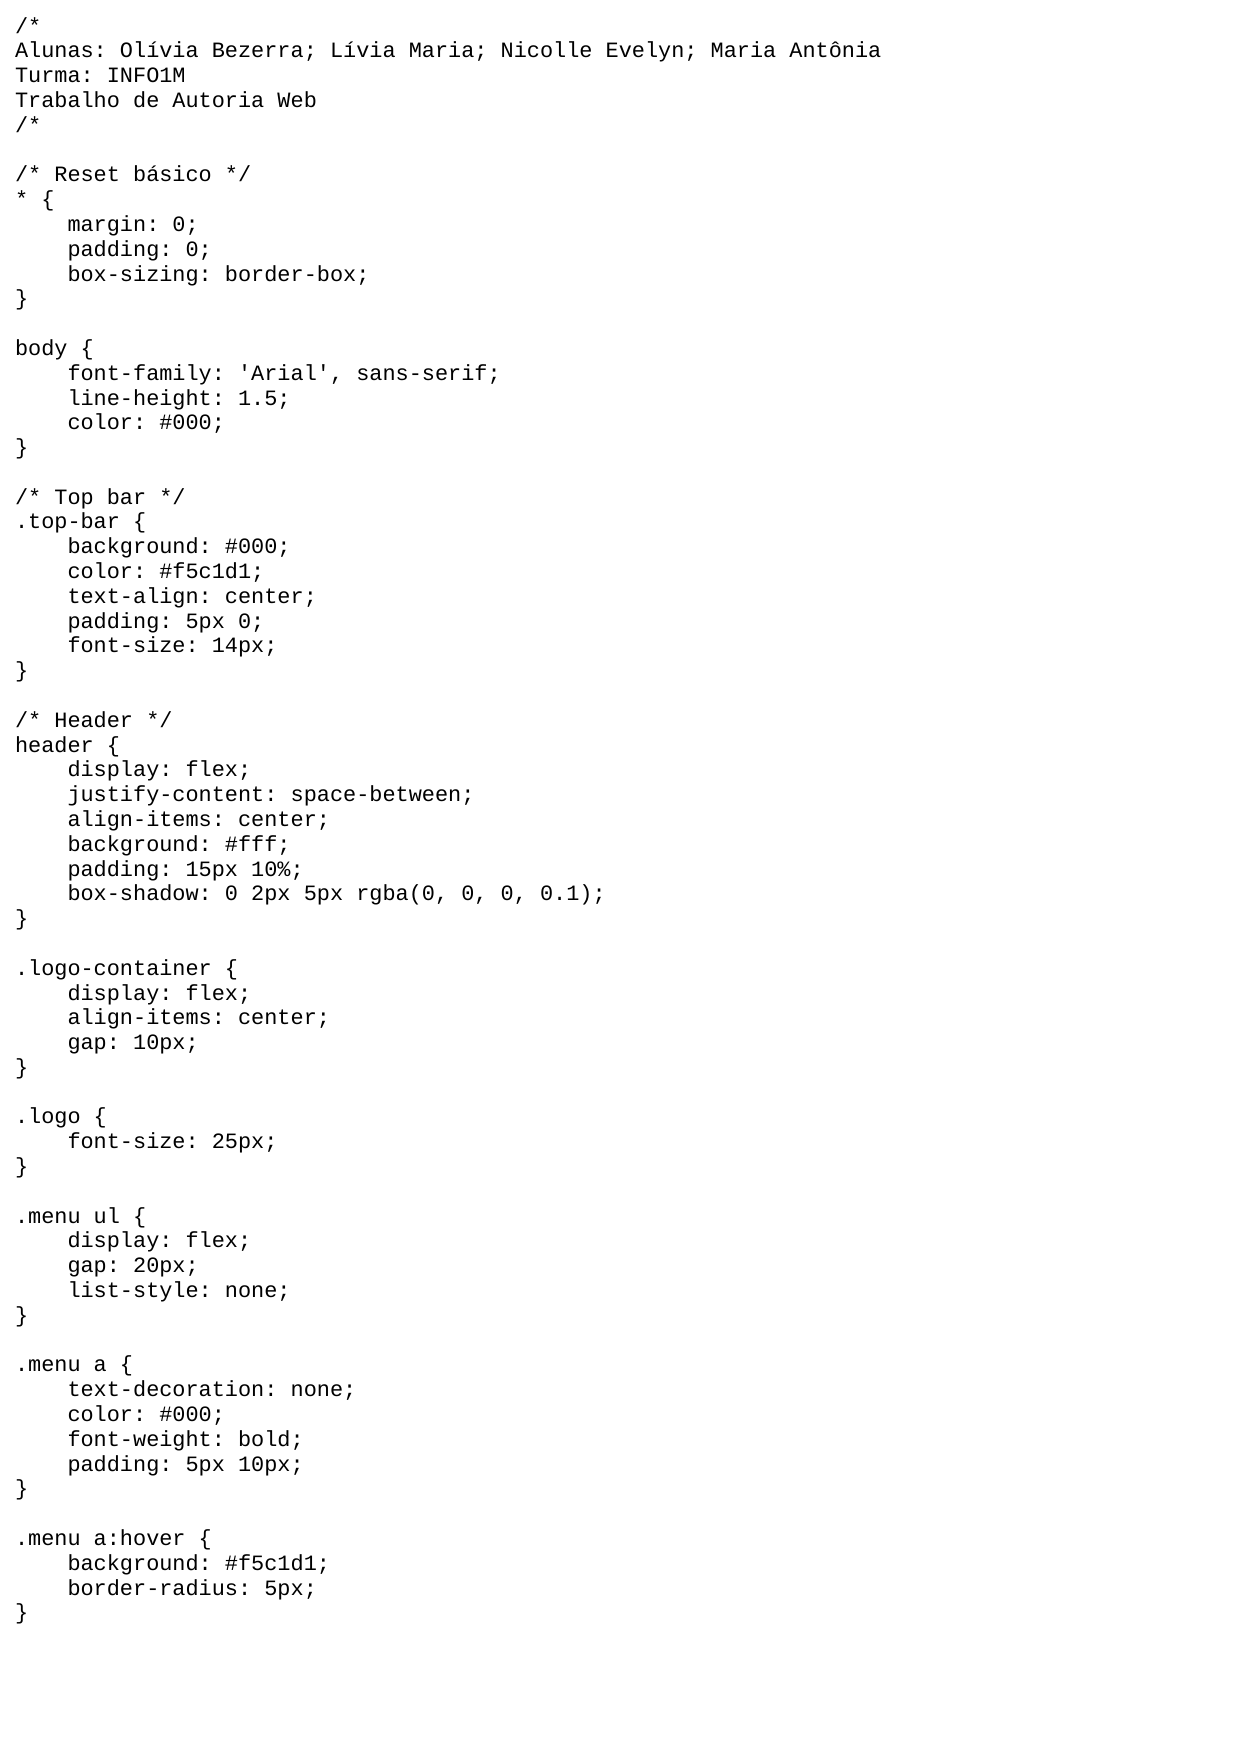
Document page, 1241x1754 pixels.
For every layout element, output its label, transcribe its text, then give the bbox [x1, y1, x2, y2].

text display: flex; [15, 982, 1226, 1006]
text align-items: center; [15, 1006, 1226, 1031]
text justify-content: space-between; [15, 783, 1226, 808]
text .logo-container { [15, 957, 1226, 982]
text padding: 5px 10px; [15, 1453, 1226, 1477]
text box-shadow: 0 2px 5px rgba(0, 0, 0, 0.1); [15, 882, 1226, 907]
text } [15, 436, 1226, 461]
text align-items: center; [15, 808, 1226, 833]
text Alunas: Olívia Bezerra; Lívia Maria; Nicolle Evelyn; Maria Antônia [15, 39, 1226, 64]
text Turma: INFO1M [15, 64, 1226, 89]
text color: #000; [15, 411, 1226, 436]
text gap: 20px; [15, 1254, 1226, 1279]
text .top-bar { [15, 511, 1226, 535]
text background: #f5c1d1; [15, 1552, 1226, 1577]
text .logo { [15, 1106, 1226, 1130]
text box-sizing: border-box; [15, 263, 1226, 287]
text border-radius: 5px; [15, 1577, 1226, 1601]
text background: #000; [15, 535, 1226, 560]
text list-style: none; [15, 1279, 1226, 1304]
text body { [15, 337, 1226, 362]
text /* Reset básico */ [15, 163, 1226, 188]
text color: #f5c1d1; [15, 560, 1226, 585]
text padding: 5px 0; [15, 610, 1226, 634]
text color: #000; [15, 1403, 1226, 1428]
text /* Header */ [15, 709, 1226, 734]
text Trabalho de Autoria Web [15, 89, 1226, 114]
text display: flex; [15, 1229, 1226, 1254]
text font-size: 25px; [15, 1130, 1226, 1155]
text font-family: 'Arial', sans-serif; [15, 362, 1226, 387]
text } [15, 287, 1226, 312]
text } [15, 1304, 1226, 1329]
text gap: 10px; [15, 1031, 1226, 1056]
text } [15, 1056, 1226, 1081]
text .menu a:hover { [15, 1527, 1226, 1552]
text padding: 15px 10%; [15, 858, 1226, 882]
text text-decoration: none; [15, 1378, 1226, 1403]
text header { [15, 734, 1226, 758]
text } [15, 659, 1226, 684]
text } [15, 1155, 1226, 1180]
text font-weight: bold; [15, 1428, 1226, 1453]
text .menu a { [15, 1353, 1226, 1378]
text display: flex; [15, 758, 1226, 783]
text } [15, 907, 1226, 932]
text /* [15, 114, 1226, 139]
text } [15, 1477, 1226, 1502]
text padding: 0; [15, 238, 1226, 263]
text background: #fff; [15, 833, 1226, 858]
text margin: 0; [15, 213, 1226, 238]
text * { [15, 188, 1226, 213]
text line-height: 1.5; [15, 387, 1226, 411]
text text-align: center; [15, 585, 1226, 610]
text } [15, 1601, 1226, 1626]
text /* [15, 15, 1226, 39]
text font-size: 14px; [15, 634, 1226, 659]
text .menu ul { [15, 1205, 1226, 1229]
text /* Top bar */ [15, 486, 1226, 511]
